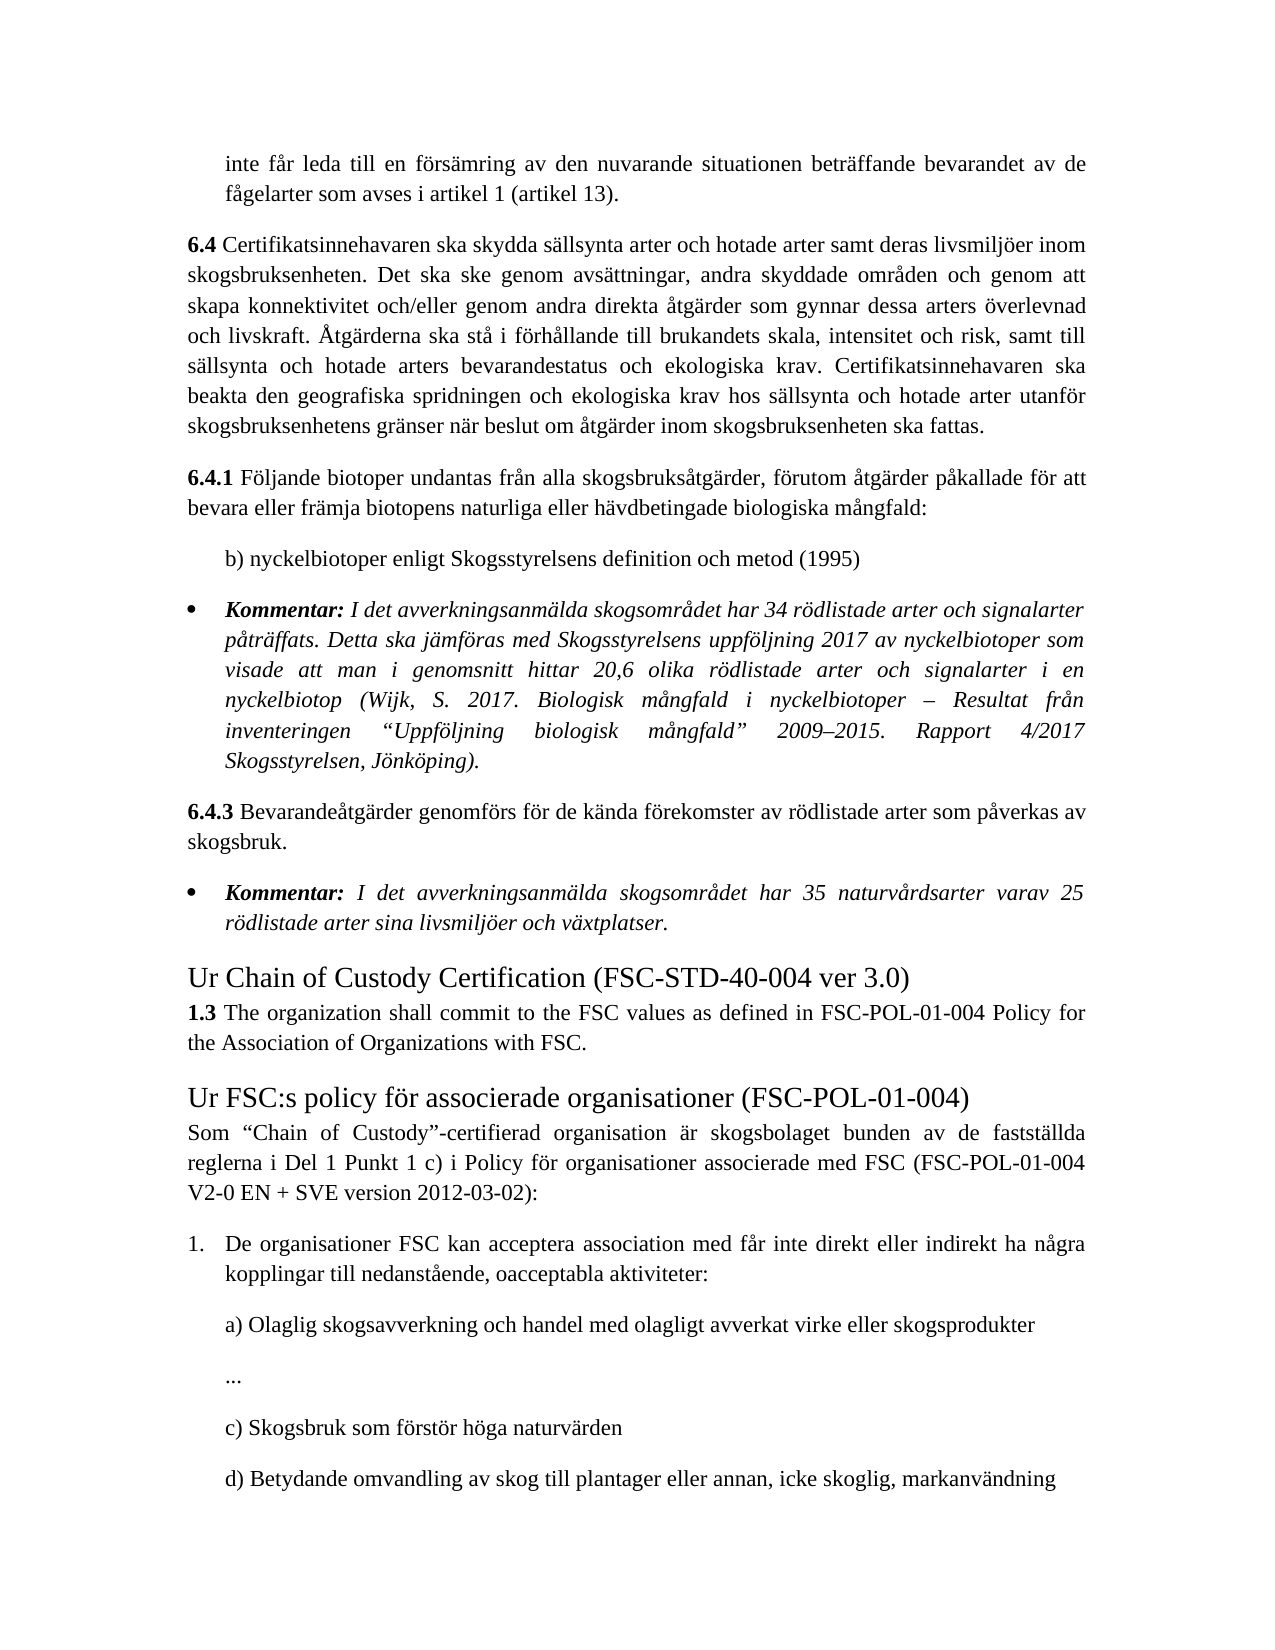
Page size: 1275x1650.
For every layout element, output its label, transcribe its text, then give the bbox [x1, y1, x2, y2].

text d) Betydande omvandling av skog till plantager eller annan, icke skoglig, markanvändning [225, 1464, 1087, 1491]
text c) Skogsbruk som förstör höga naturvärden [225, 1413, 1087, 1440]
text Som “Chain of Custody”-certifierad organisation är skogsbolaget bunden av de fastställda reglerna i Del 1 Punkt 1 c) i Policy för organisationer associerade med FSC (FSC-POL-01-004 V2-0 EN + SVE version 2012-03-02): [187, 1119, 1087, 1206]
text 6.4 Certifikatsinnehavaren ska skydda sällsynta arter och hotade arter samt deras livsmiljöer inom skogsbruksenheten. Det ska ske genom avsättningar, andra skyddade områden och genom att skapa konnektivitet och/eller genom andra direkta åtgärder som gynnar dessa arters överlevnad och livskraft. Åtgärderna ska stå i förhållande till brukandets skala, intensitet och risk, samt till sällsynta och hotade arters bevarandestatus och ekologiska krav. Certifikatsinnehavaren ska beakta den geografiska spridningen och ekologiska krav hos sällsynta och hotade arter utanför skogsbruksenhetens gränser när beslut om åtgärder inom skogsbruksenheten ska fattas. [187, 231, 1087, 439]
text 6.4.3 Bevarandeåtgärder genomförs för de kända förekomster av rödlistade arter som påverkas av skogsbruk. [187, 798, 1087, 854]
text ... [225, 1362, 1087, 1389]
list Kommentar: I det avverkningsanmälda skogsområdet har 34 rödlistade arter och signalarter påträffats. Detta ska jämföras med Skogsstyrelsens uppföljning 2017 av nyckelbiotoper som visade att man i genomsnitt hittar 20,6 olika rödlistade arter och signalarter i en nyckelbiotop (Wijk, S. 2017. Biologisk mångfald i nyckelbiotoper – Resultat från inventeringen “Uppföljning biologisk mångfald” 2009–2015. Rapport 4/2017 Skogsstyrelsen, Jönköping). [187, 596, 1087, 773]
subtitle Ur FSC:s policy för associerade organisationer (FSC-POL-01-004) [187, 1080, 1087, 1114]
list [187, 150, 1087, 207]
text 6.4.1 Följande biotoper undantas från alla skogsbruksåtgärder, förutom åtgärder påkallade för att bevara eller främja biotopens naturliga eller hävdbetingade biologiska mångfald: [187, 463, 1087, 520]
list Kommentar: I det avverkningsanmälda skogsområdet har 35 naturvårdsarter varav 25 rödlistade arter sina livsmiljöer och växtplatser. [187, 879, 1087, 936]
list De organisationer FSC kan acceptera association med får inte direkt eller indirekt ha några kopplingar till nedanstående, oacceptabla aktiviteter: [187, 1230, 1087, 1287]
text b) nyckelbiotoper enligt Skogsstyrelsens definition och metod (1995) [225, 545, 1087, 571]
subtitle Ur Chain of Custody Certification (FSC-STD-40-004 ver 3.0) [187, 960, 1087, 994]
text a) Olaglig skogsavverkning och handel med olagligt avverkat virke eller skogsprodukter [225, 1311, 1087, 1338]
text 1.3 The organization shall commit to the FSC values as defined in FSC-POL-01-004 Policy for the Association of Organizations with FSC. [187, 999, 1087, 1056]
